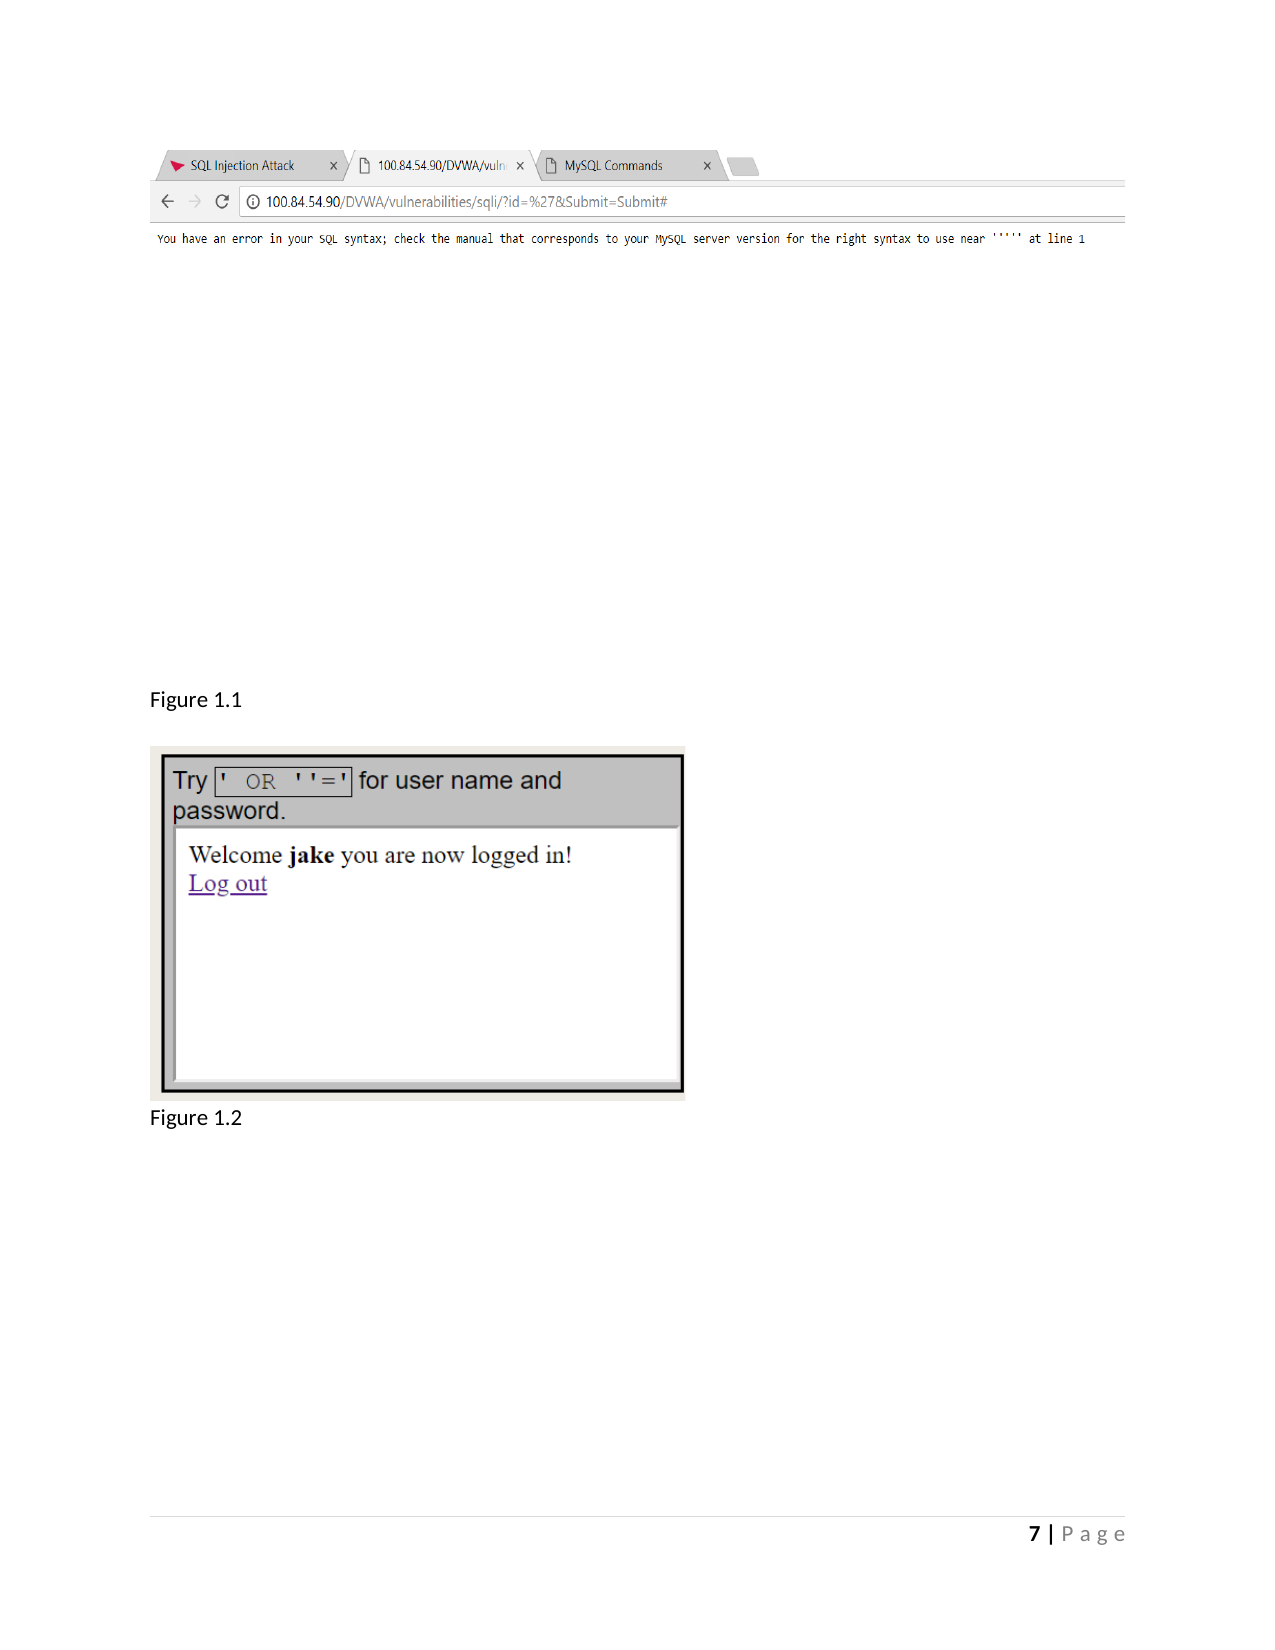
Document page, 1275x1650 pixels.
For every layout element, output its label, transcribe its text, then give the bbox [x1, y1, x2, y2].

picture [150, 746, 686, 1101]
picture [150, 150, 1125, 684]
list Figure 1.2 [150, 1103, 1125, 1131]
list Figure 1.1 [150, 686, 1125, 714]
